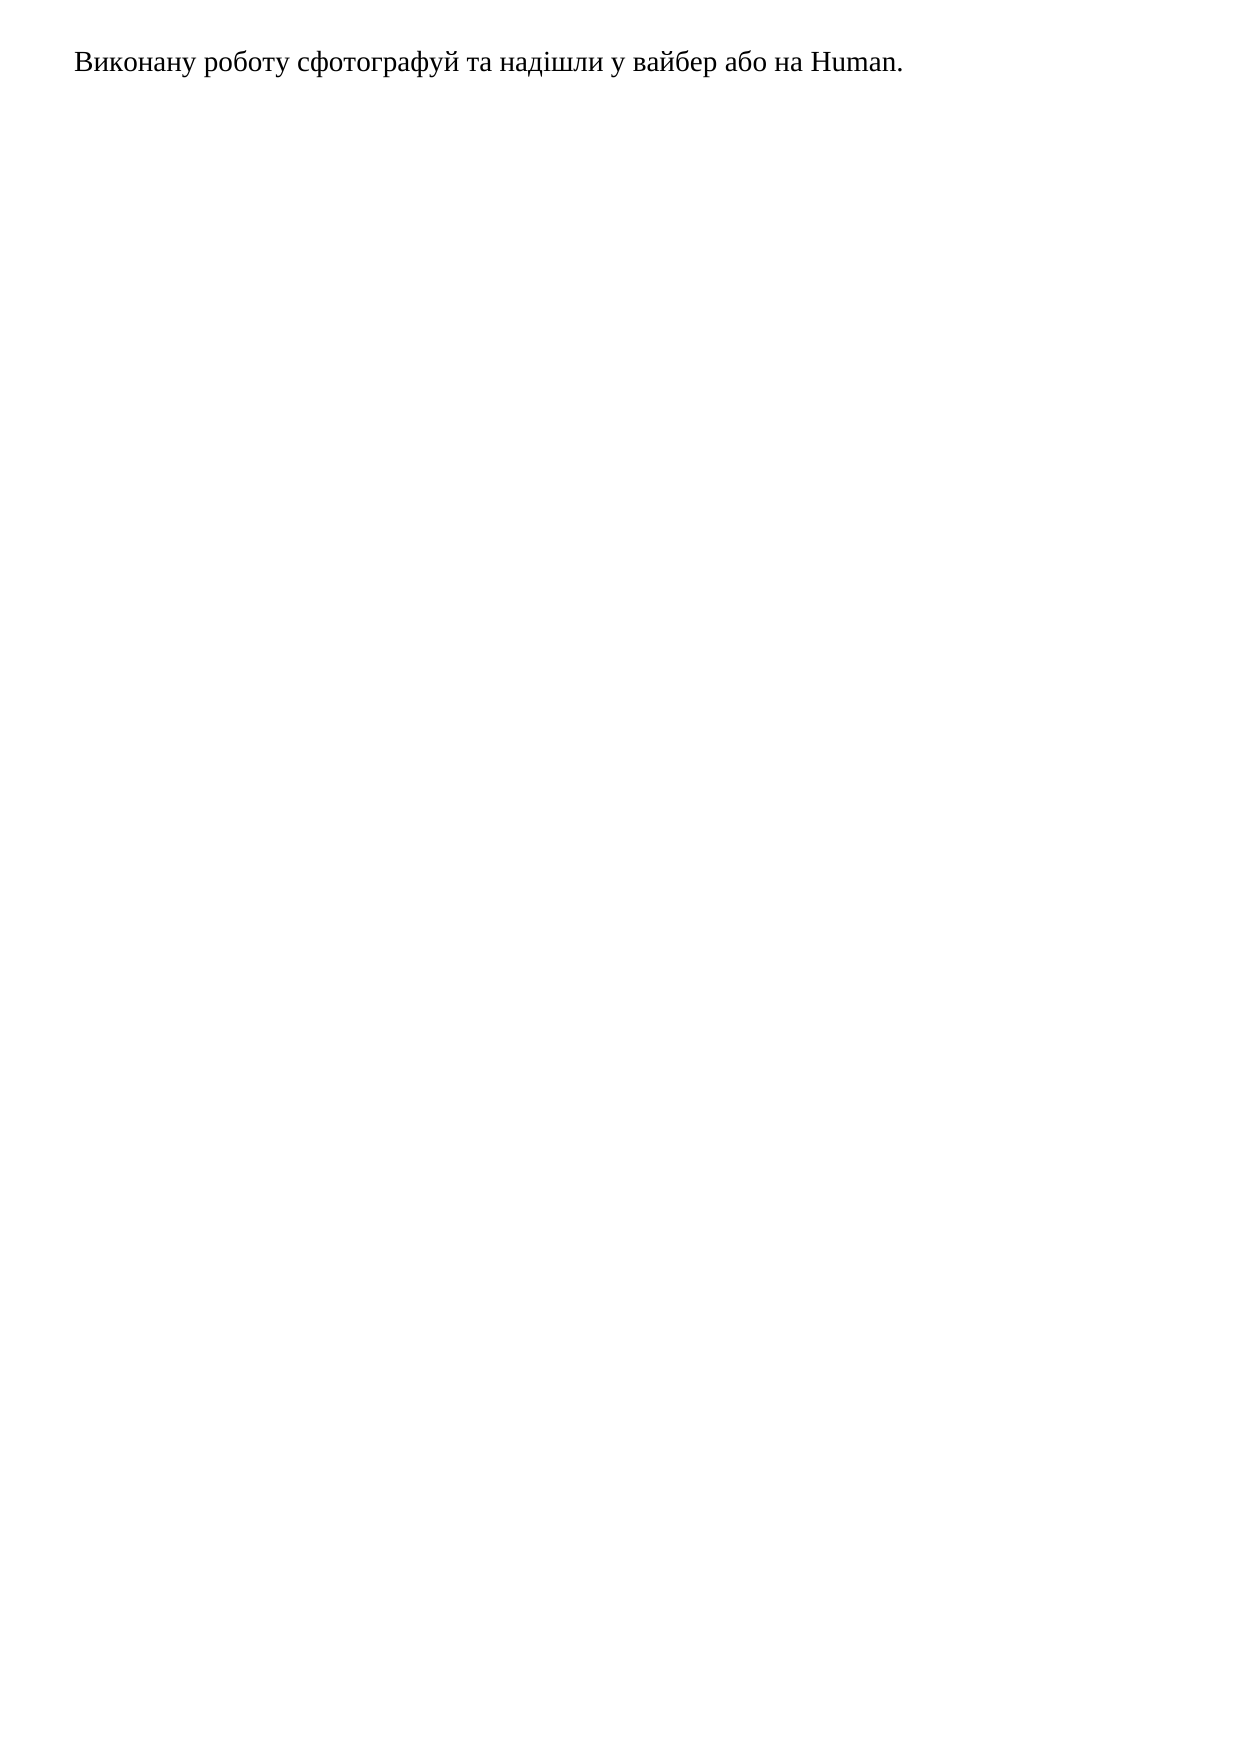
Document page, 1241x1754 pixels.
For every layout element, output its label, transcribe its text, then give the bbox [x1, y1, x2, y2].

text Виконану роботу сфотографуй та надішли у вайбер або на Human. [74, 44, 1196, 78]
